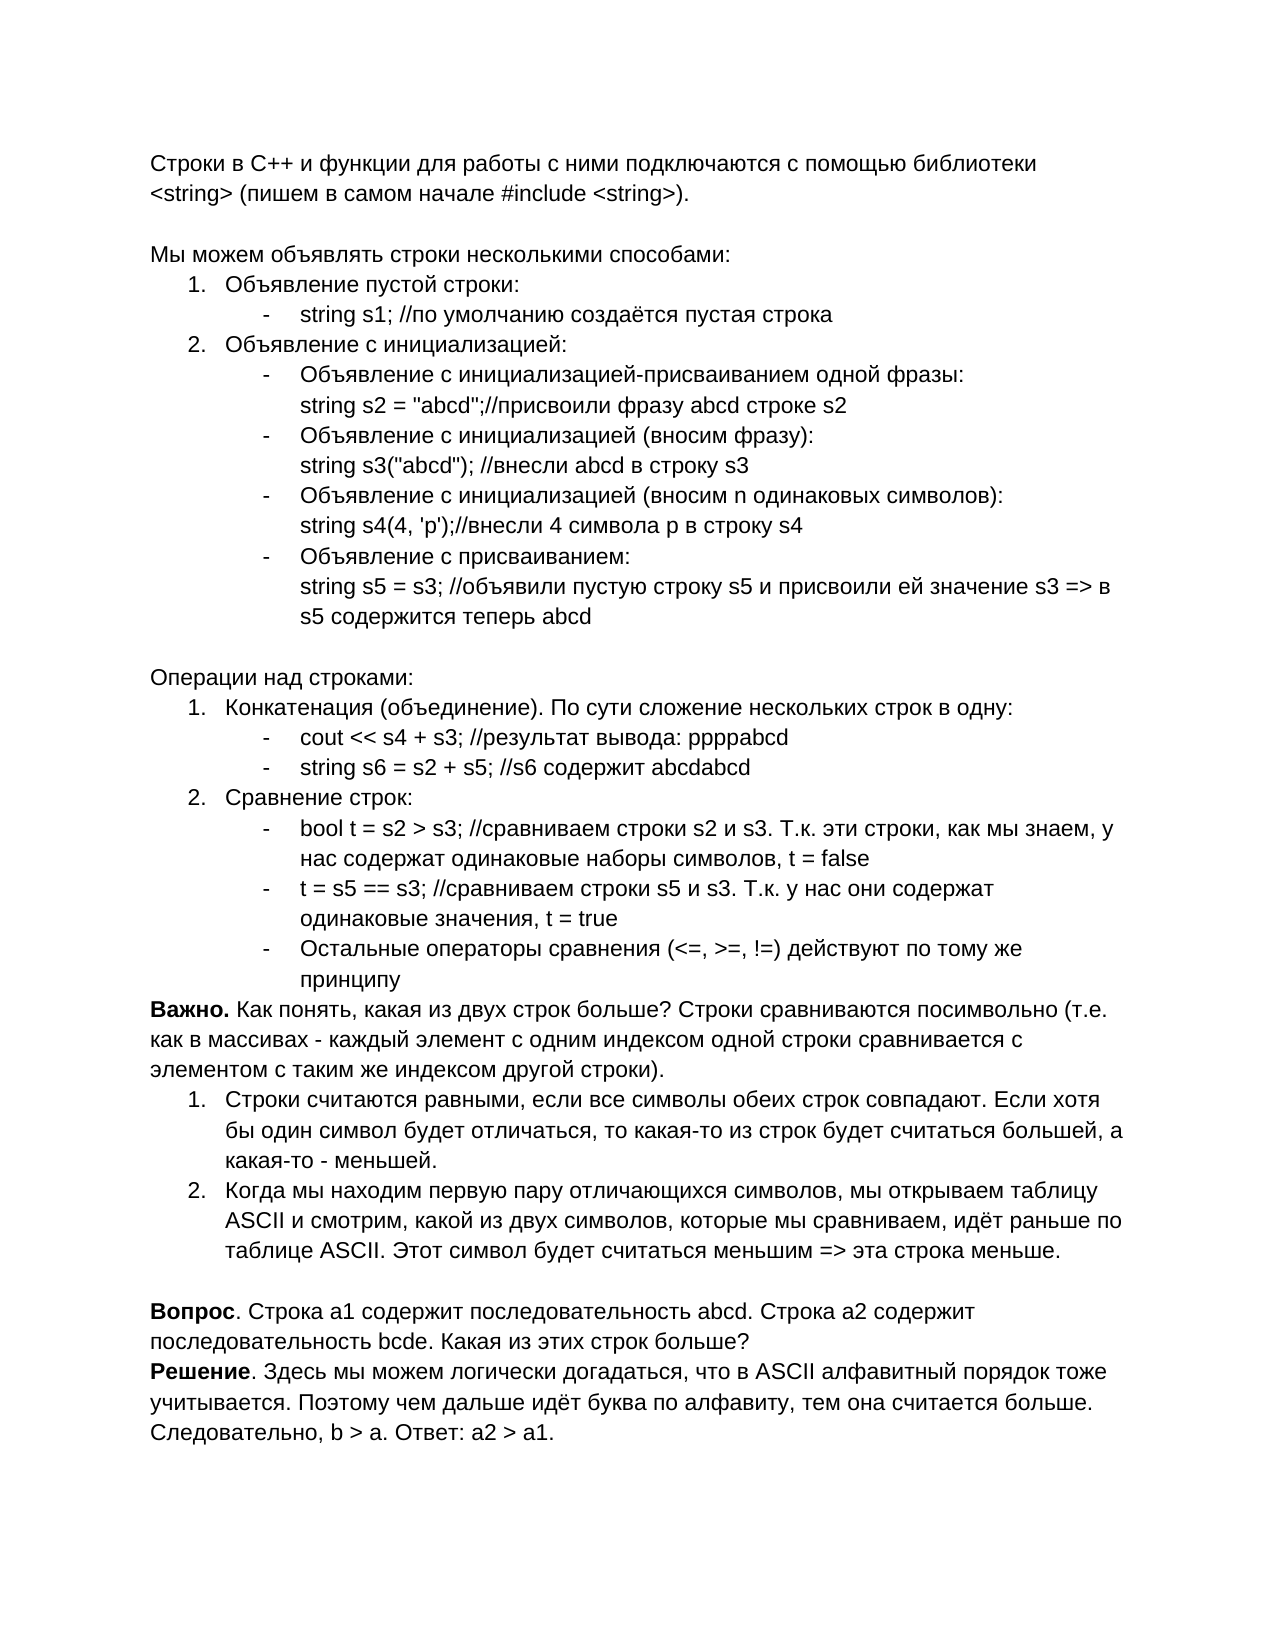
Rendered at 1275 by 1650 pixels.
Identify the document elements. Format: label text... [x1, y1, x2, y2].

list Когда мы находим первую пару отличающихся символов, мы открываем таблицу ASCII и смотрим, какой из двух символов, которые мы сравниваем, идёт раньше по таблице ASCII. Этот символ будет считаться меньшим => эта строка меньше. [187, 1177, 1125, 1264]
list string s6 = s2 + s5; //s6 содержит abcdabcd [262, 754, 1125, 781]
list Конкатенация (объединение). По сути сложение нескольких строк в одну: [187, 694, 1125, 720]
text Операции над строками: [150, 663, 1125, 690]
list Сравнение строк: [187, 784, 1125, 811]
list Остальные операторы сравнения (<=, >=, !=) действуют по тому же принципу [262, 935, 1125, 992]
text Важно. Как понять, какая из двух строк больше? Строки сравниваются посимвольно (т.е. как в массивах - каждый элемент с одним индексом одной строки сравнивается с элементом с таким же индексом другой строки). [150, 996, 1125, 1083]
list t = s5 == s3; //сравниваем строки s5 и s3. Т.к. у нас они содержат одинаковые значения, t = true [262, 875, 1125, 932]
text Вопрос. Строка а1 содержит последовательность abcd. Строка а2 содержит последовательность bcde. Какая из этих строк больше? [150, 1298, 1125, 1354]
list Объявление с инициализацией: [187, 331, 1125, 358]
list Объявление с инициализацией-присваиванием одной фразы: string s2 = "abcd";//присвоили фразу abcd строке s2 [262, 361, 1125, 418]
list Строки считаются равными, если все символы обеих строк совпадают. Если хотя бы один символ будет отличаться, то какая-то из строк будет считаться большей, а какая-то - меньшей. [187, 1086, 1125, 1173]
text Строки в С++ и функции для работы с ними подключаются с помощью библиотеки <string> (пишем в самом начале #include <string>). [150, 150, 1125, 207]
text Мы можем объявлять строки несколькими способами: [150, 241, 1125, 267]
list bool t = s2 > s3; //сравниваем строки s2 и s3. Т.к. эти строки, как мы знаем, у нас содержат одинаковые наборы символов, t = false [262, 814, 1125, 871]
list Объявление с присваиванием: string s5 = s3; //объявили пустую строку s5 и присвоили ей значение s3 => в s5 содержится теперь abcd [262, 543, 1125, 629]
list Объявление с инициализацией (вносим n одинаковых символов): string s4(4, 'p');//внесли 4 символа p в строку s4 [262, 482, 1125, 539]
list string s1; //по умолчанию создаётся пустая строка [262, 301, 1125, 327]
list Объявление с инициализацией (вносим фразу): string s3("abcd"); //внесли abcd в строку s3 [262, 422, 1125, 478]
list Объявление пустой строки: [187, 271, 1125, 297]
text Решение. Здесь мы можем логически догадаться, что в ASCII алфавитный порядок тоже учитывается. Поэтому чем дальше идёт буква по алфавиту, тем она считается больше. Следовательно, b > a. Ответ: a2 > a1. [150, 1358, 1125, 1445]
list cout << s4 + s3; //результат вывода: ppppabcd [262, 724, 1125, 750]
